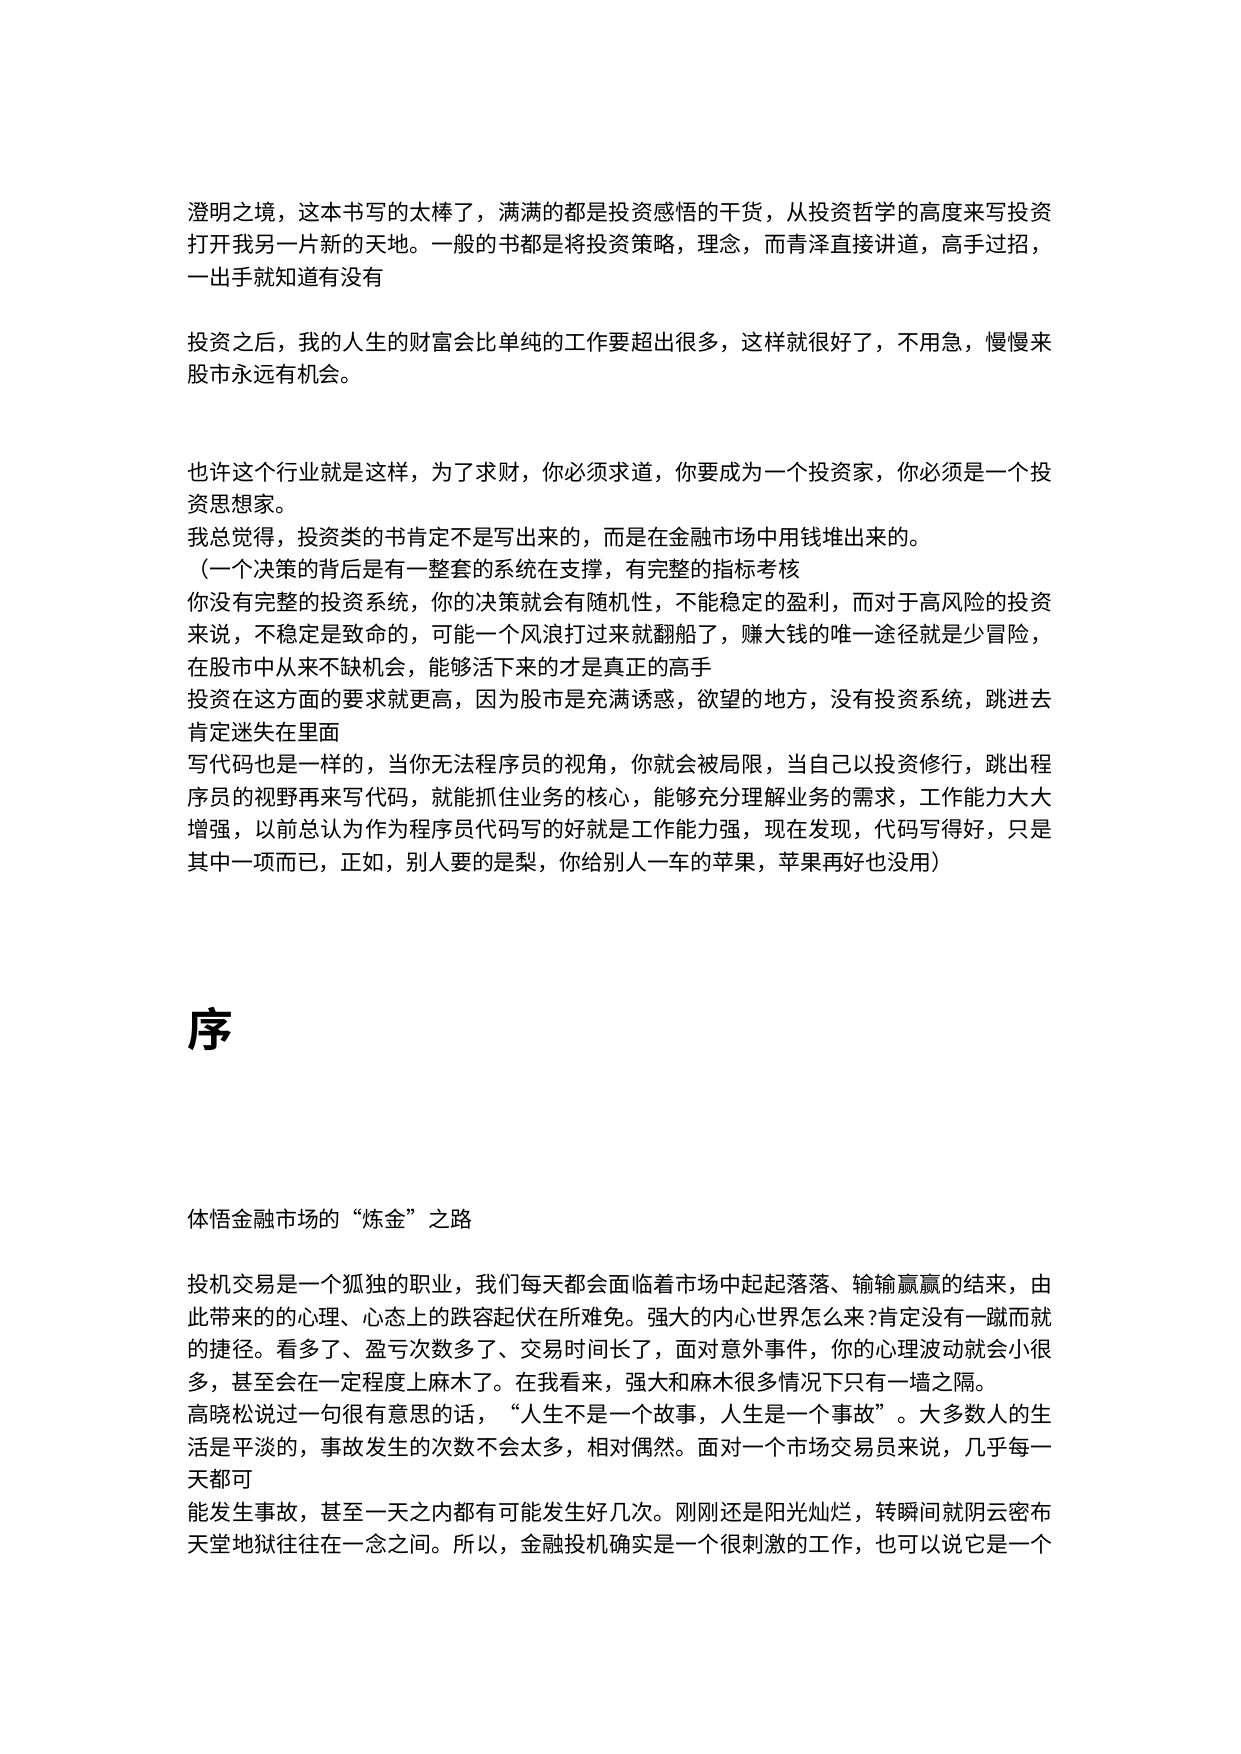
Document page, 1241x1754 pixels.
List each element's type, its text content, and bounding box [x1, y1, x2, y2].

subtitle 序 [187, 977, 1053, 1075]
text 投机交易是一个狐独的职业，我们每天都会面临着市场中起起落落、输输赢赢的结来，由此带来的的心理、心态上的跌容起伏在所难免。强大的内心世界怎么来?肯定没有一蹴而就的捷径。看多了、盈亏次数多了、交易时间长了，面对意外事件，你的心理波动就会小很多，甚至会在一定程度上麻木了。在我看来，强大和麻木很多情况下只有一墙之隔。 [187, 1267, 1053, 1397]
text （一个决策的背后是有一整套的系统在支撑，有完整的指标考核 [187, 552, 1053, 584]
text 写代码也是一样的，当你无法程序员的视角，你就会被局限，当自己以投资修行，跳出程序员的视野再来写代码，就能抓住业务的核心，能够充分理解业务的需求，工作能力大大增强，以前总认为作为程序员代码写的好就是工作能力强，现在发现，代码写得好，只是其中一项而已，正如，别人要的是梨，你给别人一车的苹果，苹果再好也没用） [187, 747, 1053, 877]
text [187, 1494, 1053, 1559]
text 你没有完整的投资系统，你的决策就会有随机性，不能稳定的盈利，而对于高风险的投资来说，不稳定是致命的，可能一个风浪打过来就翻船了，赚大钱的唯一途径就是少冒险，在股市中从来不缺机会，能够活下来的才是真正的高手 [187, 584, 1053, 682]
text 我总觉得，投资类的书肯定不是写出来的，而是在金融市场中用钱堆出来的。 [187, 519, 1053, 552]
text 澄明之境，这本书写的太棒了，满满的都是投资感悟的干货，从投资哲学的高度来写投资，打开我另一片新的天地。一般的书都是将投资策略，理念，而青泽直接讲道，高手过招，一出手就知道有没有 [187, 194, 1053, 292]
text 投资在这方面的要求就更高，因为股市是充满诱惑，欲望的地方，没有投资系统，跳进去，肯定迷失在里面 [187, 682, 1053, 747]
text 高晓松说过一句很有意思的话，“人生不是一个故事，人生是一个事故”。大多数人的生活是平淡的，事故发生的次数不会太多，相对偶然。面对一个市场交易员来说，几乎每一天都可 [187, 1397, 1053, 1494]
text 也许这个行业就是这样，为了求财，你必须求道，你要成为一个投资家，你必须是一个投资思想家。 [187, 454, 1053, 519]
text 投资之后，我的人生的财富会比单纯的工作要超出很多，这样就很好了，不用急，慢慢来，股市永远有机会。 [187, 324, 1053, 389]
text 体悟金融市场的“炼金”之路 [187, 1202, 1053, 1234]
